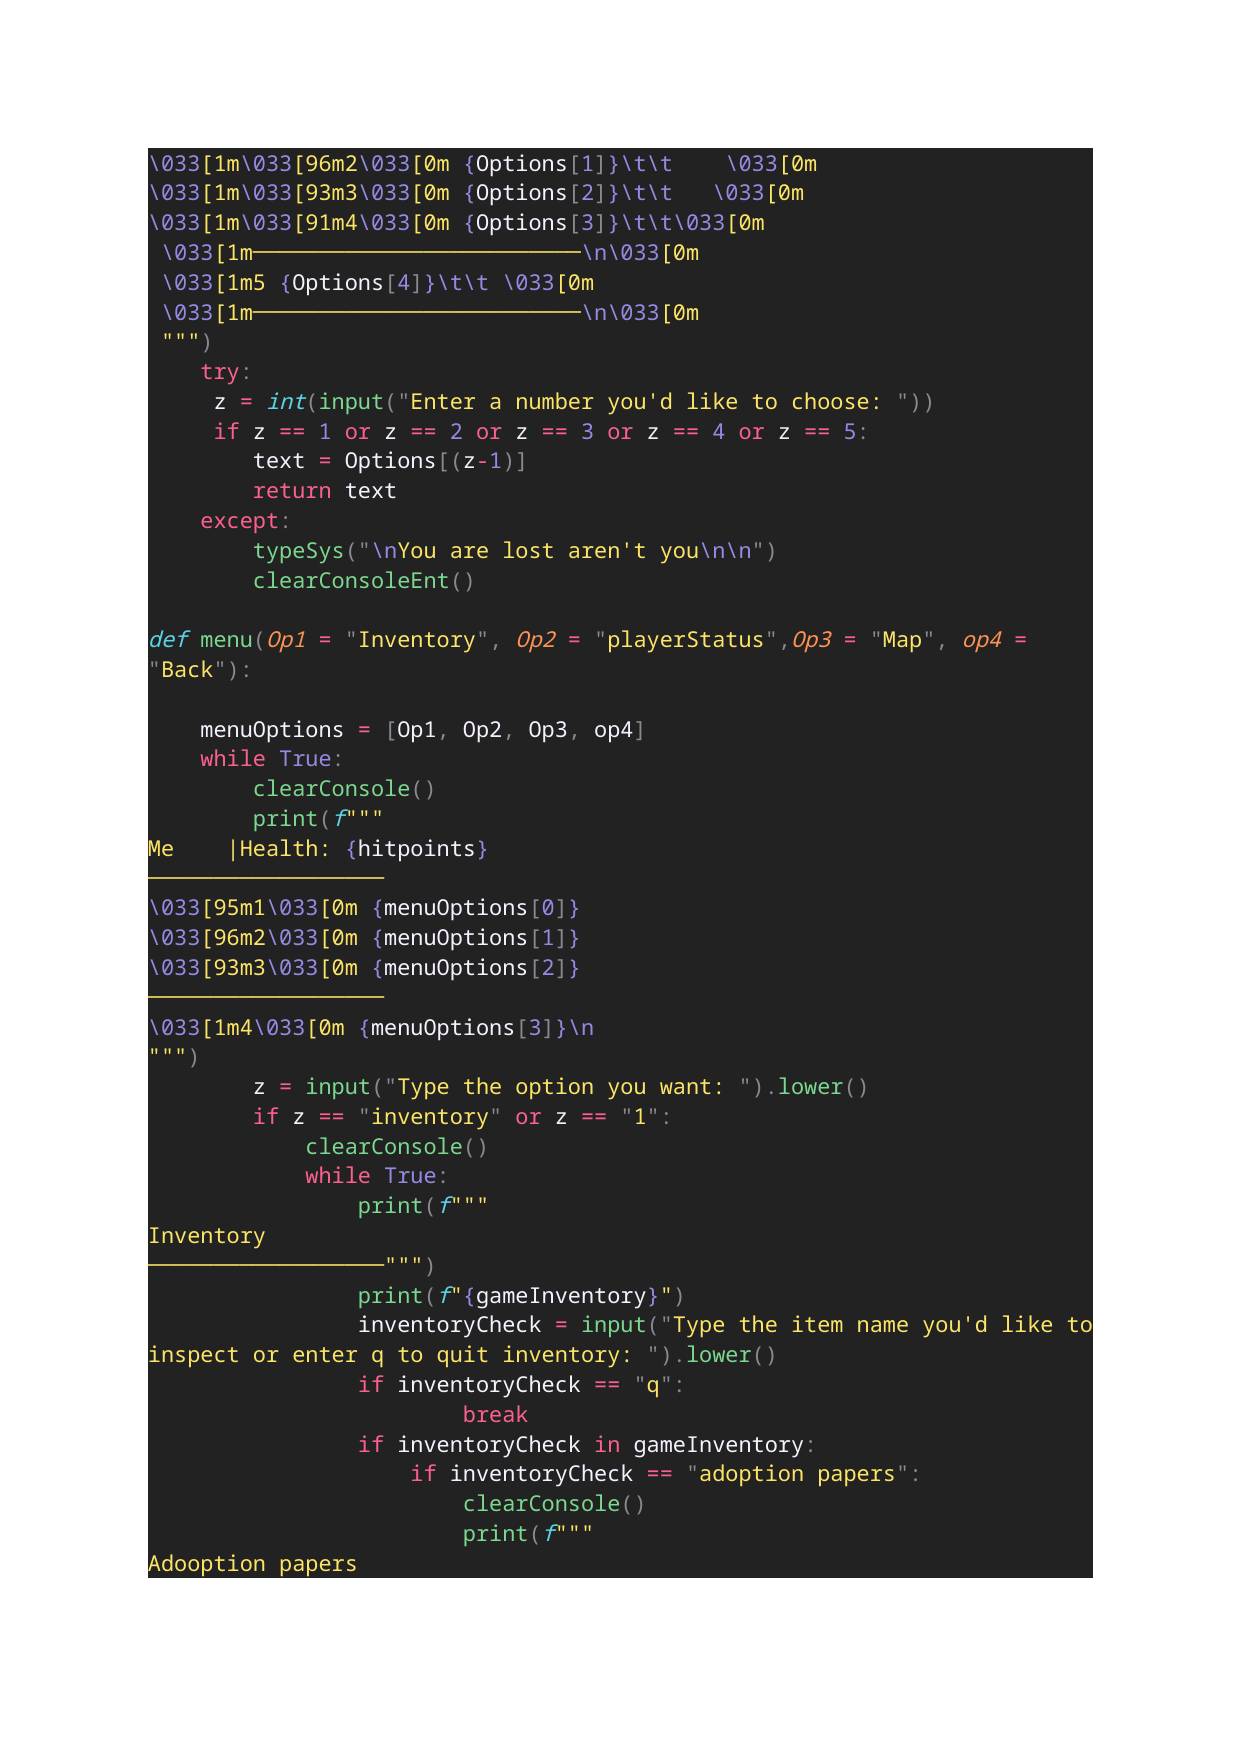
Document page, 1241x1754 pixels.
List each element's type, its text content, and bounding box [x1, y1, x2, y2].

text if inventoryCheck == "q": [148, 1369, 1093, 1399]
text \033[1m\033[96m2\033[0m {Options[1]}\t\t \033[0m [148, 148, 1093, 177]
text Adooption papers [148, 1548, 1093, 1578]
text z = int(input("Enter a number you'd like to choose: ")) [148, 386, 1093, 416]
text print(f""" [148, 1518, 1093, 1548]
text if inventoryCheck in gameInventory: [148, 1429, 1093, 1458]
text try: [148, 356, 1093, 386]
text Me |Health: {hitpoints} [148, 833, 1093, 863]
text \033[93m3\033[0m {menuOptions[2]} [148, 952, 1093, 982]
text ────────────────── [148, 863, 1093, 892]
text ──────────────────""") [148, 1250, 1093, 1280]
text def menu(Op1 = "Inventory", Op2 = "playerStatus",Op3 = "Map", op4 = "Back"): [148, 624, 1093, 684]
text while True: [148, 1161, 1093, 1190]
text Inventory [148, 1220, 1093, 1250]
text \033[1m5 {Options[4]}\t\t \033[0m [148, 267, 1093, 297]
text \033[96m2\033[0m {menuOptions[1]} [148, 922, 1093, 952]
text if inventoryCheck == "adoption papers": [148, 1458, 1093, 1488]
text typeSys("\nYou are lost aren't you\n\n") [148, 535, 1093, 565]
text except: [148, 505, 1093, 535]
text clearConsole() [148, 1488, 1093, 1518]
text \033[1m\033[91m4\033[0m {Options[3]}\t\t\033[0m [148, 207, 1093, 237]
text print(f"{gameInventory}") [148, 1280, 1093, 1309]
text break [148, 1399, 1093, 1429]
text \033[1m\033[93m3\033[0m {Options[2]}\t\t \033[0m [148, 177, 1093, 207]
text """) [148, 1041, 1093, 1071]
text \033[1m─────────────────────────\n\033[0m [148, 237, 1093, 267]
text print(f""" [148, 1190, 1093, 1220]
text \033[95m1\033[0m {menuOptions[0]} [148, 892, 1093, 922]
text print(f""" [148, 803, 1093, 833]
text clearConsole() [148, 773, 1093, 803]
text inventoryCheck = input("Type the item name you'd like to inspect or enter q to quit inventory: ").lower() [148, 1309, 1093, 1369]
text while True: [148, 743, 1093, 773]
text """) [148, 326, 1093, 356]
text if z == 1 or z == 2 or z == 3 or z == 4 or z == 5: [148, 416, 1093, 446]
text ────────────────── [148, 982, 1093, 1012]
text menuOptions = [Op1, Op2, Op3, op4] [148, 714, 1093, 743]
text z = input("Type the option you want: ").lower() [148, 1071, 1093, 1101]
text \033[1m─────────────────────────\n\033[0m [148, 297, 1093, 326]
text \033[1m4\033[0m {menuOptions[3]}\n [148, 1012, 1093, 1041]
text if z == "inventory" or z == "1": [148, 1101, 1093, 1131]
text clearConsole() [148, 1131, 1093, 1161]
text return text [148, 475, 1093, 505]
text text = Options[(z-1)] [148, 446, 1093, 475]
text clearConsoleEnt() [148, 565, 1093, 594]
